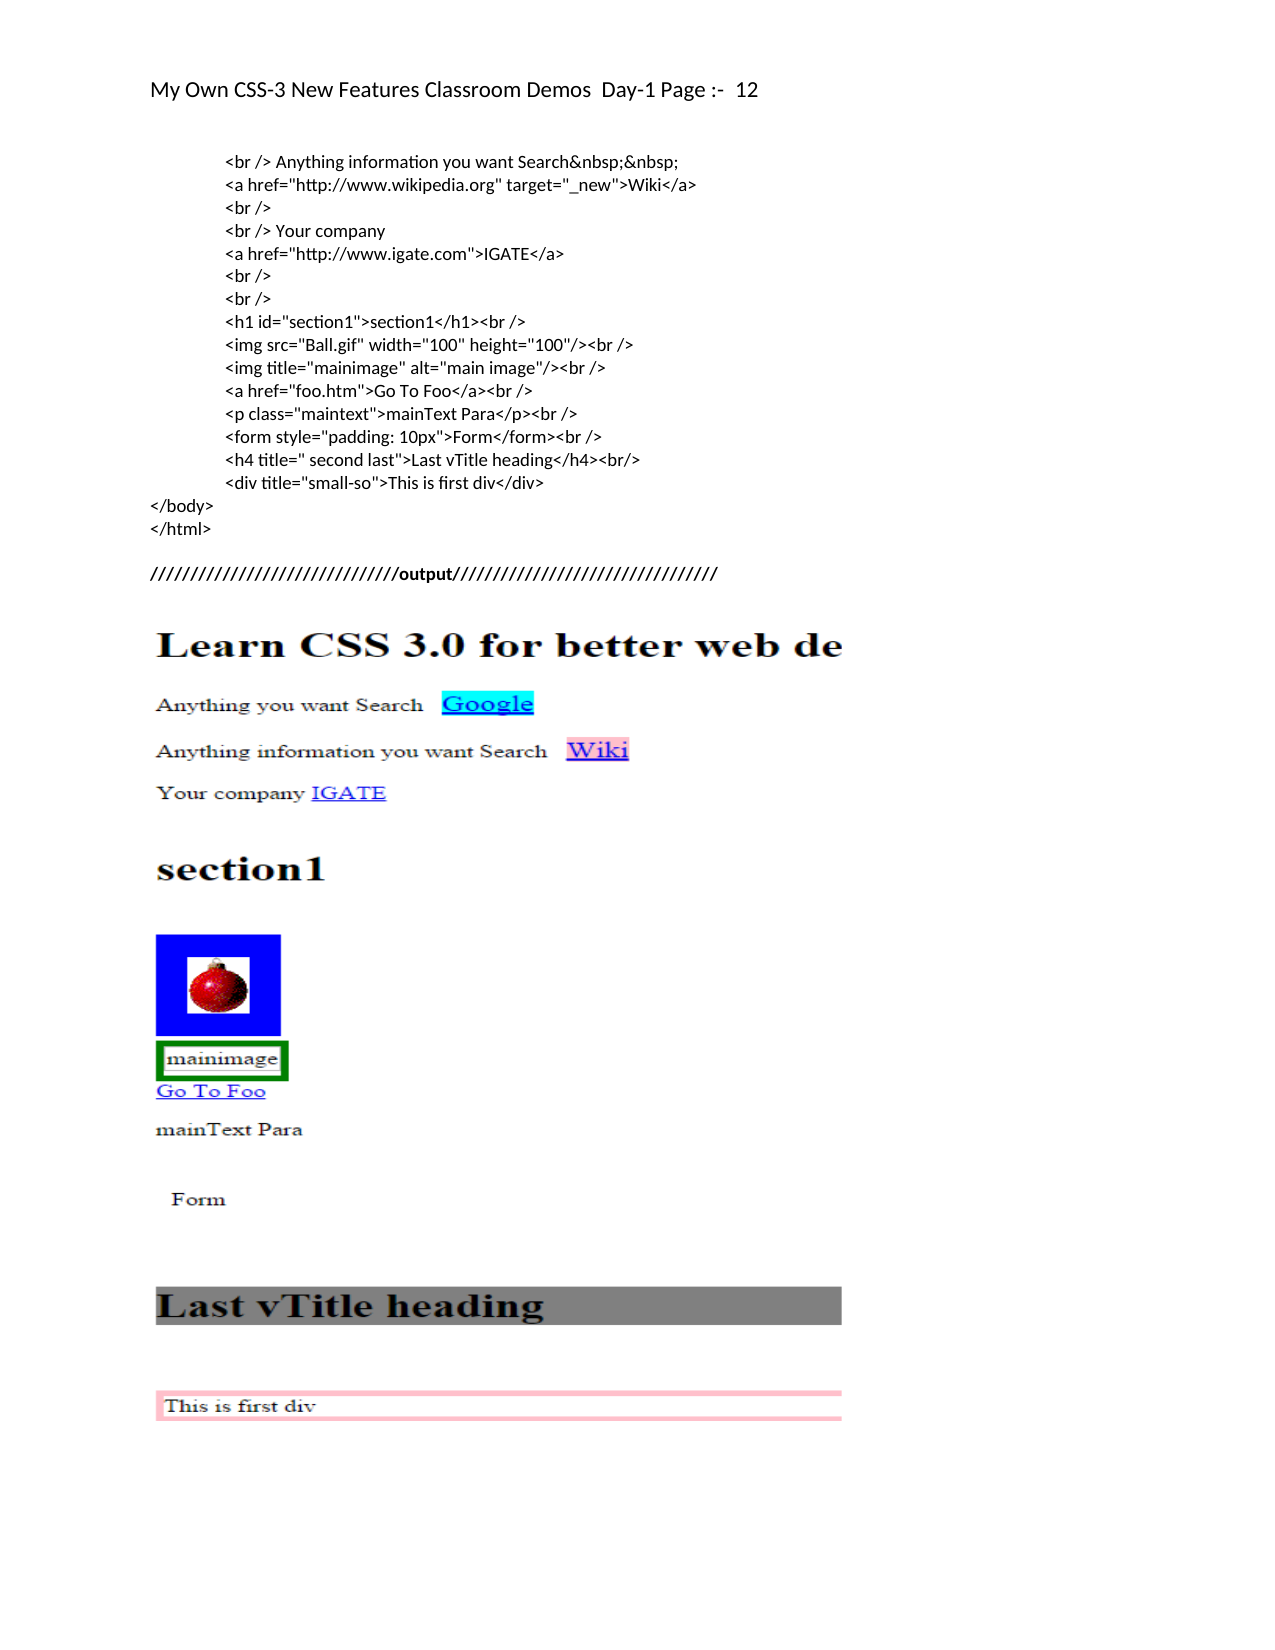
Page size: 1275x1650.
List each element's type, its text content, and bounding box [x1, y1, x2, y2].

picture [150, 631, 842, 1421]
text <a href="http://www.igate.com">IGATE</a> [150, 242, 1125, 264]
text ///////////////////////////////output///////////////////////////////// [150, 562, 1125, 585]
text <br /> Your company [150, 219, 1125, 242]
text <h1 id="section1">section1</h1><br /> [150, 310, 1125, 333]
text <br /> Anything information you want Search&nbsp;&nbsp; [150, 150, 1125, 173]
text <br /> [150, 264, 1125, 287]
text </body> [150, 494, 1125, 517]
text <img src="Ball.gif" width="100" height="100"/><br /> [150, 333, 1125, 356]
text </html> [150, 517, 1125, 539]
text <a href="http://www.wikipedia.org" target="_new">Wiki</a> [150, 173, 1125, 196]
text <form style="padding: 10px">Form</form><br /> [150, 425, 1125, 448]
text <div title="small-so">This is first div</div> [150, 471, 1125, 494]
text <p class="maintext">mainText Para</p><br /> [150, 402, 1125, 425]
text <img title="mainimage" alt="main image"/><br /> [150, 356, 1125, 379]
text <a href="foo.htm">Go To Foo</a><br /> [150, 379, 1125, 402]
text <br /> [150, 287, 1125, 310]
text <br /> [150, 196, 1125, 219]
text <h4 title=" second last">Last vTitle heading</h4><br/> [150, 448, 1125, 471]
